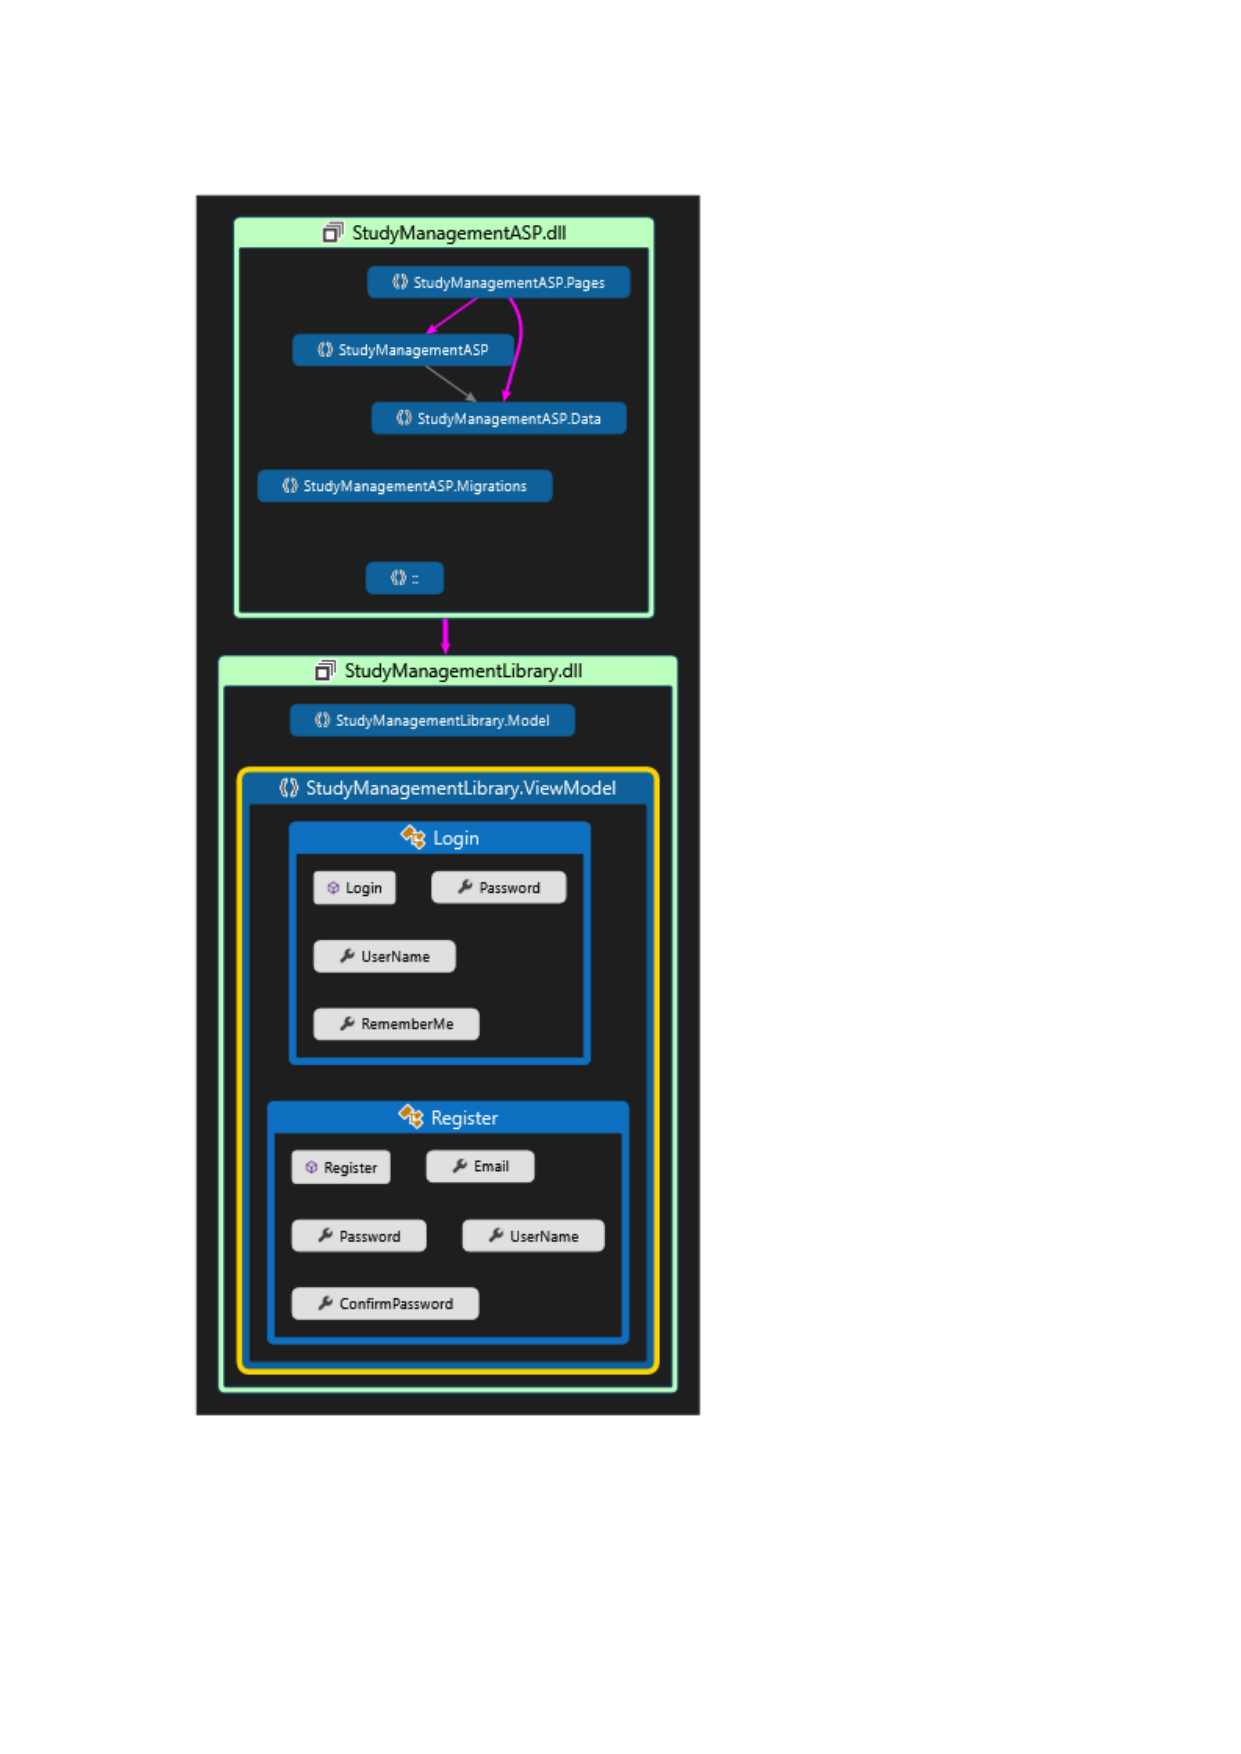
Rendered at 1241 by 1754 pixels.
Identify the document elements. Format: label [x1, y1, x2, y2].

picture [150, 150, 746, 1461]
